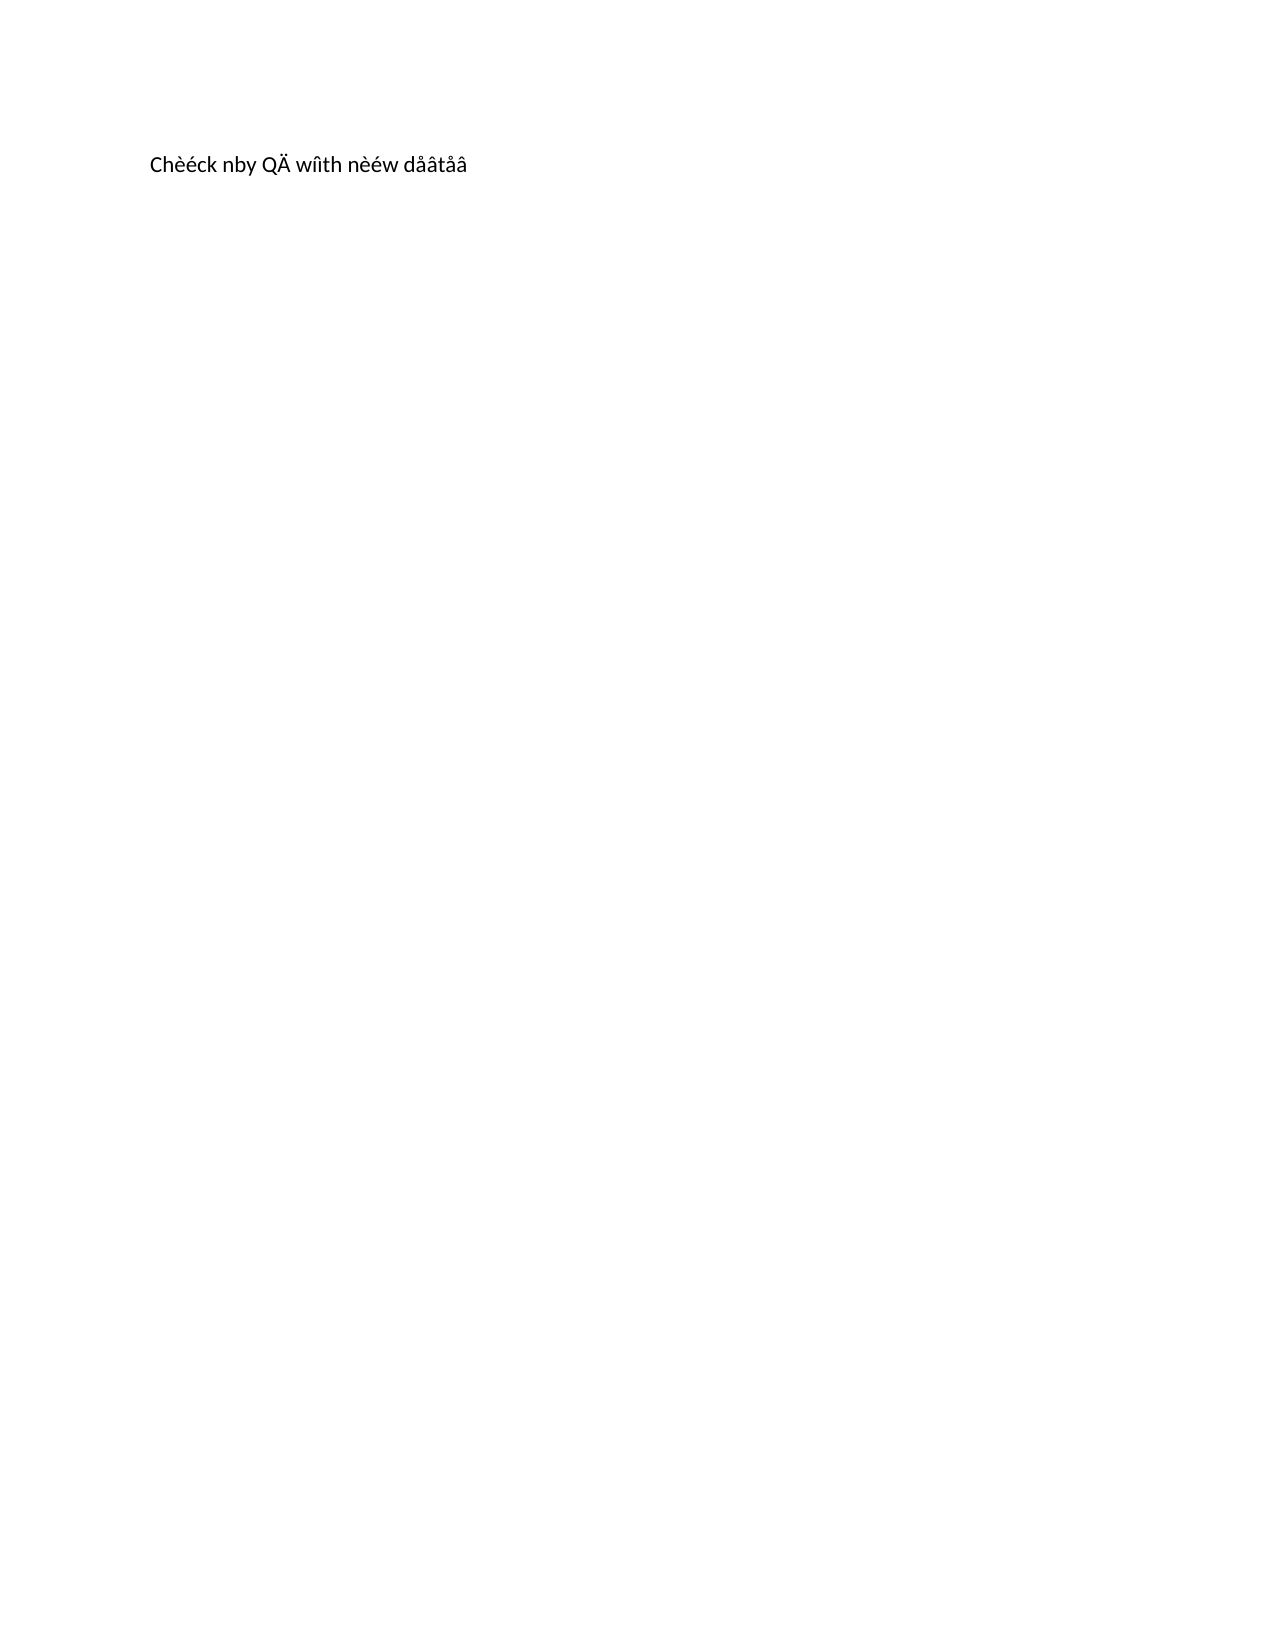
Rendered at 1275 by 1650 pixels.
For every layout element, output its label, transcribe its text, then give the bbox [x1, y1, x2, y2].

text Chèéck nby QÄ wíìth nèéw dåâtåâ [150, 150, 1125, 178]
